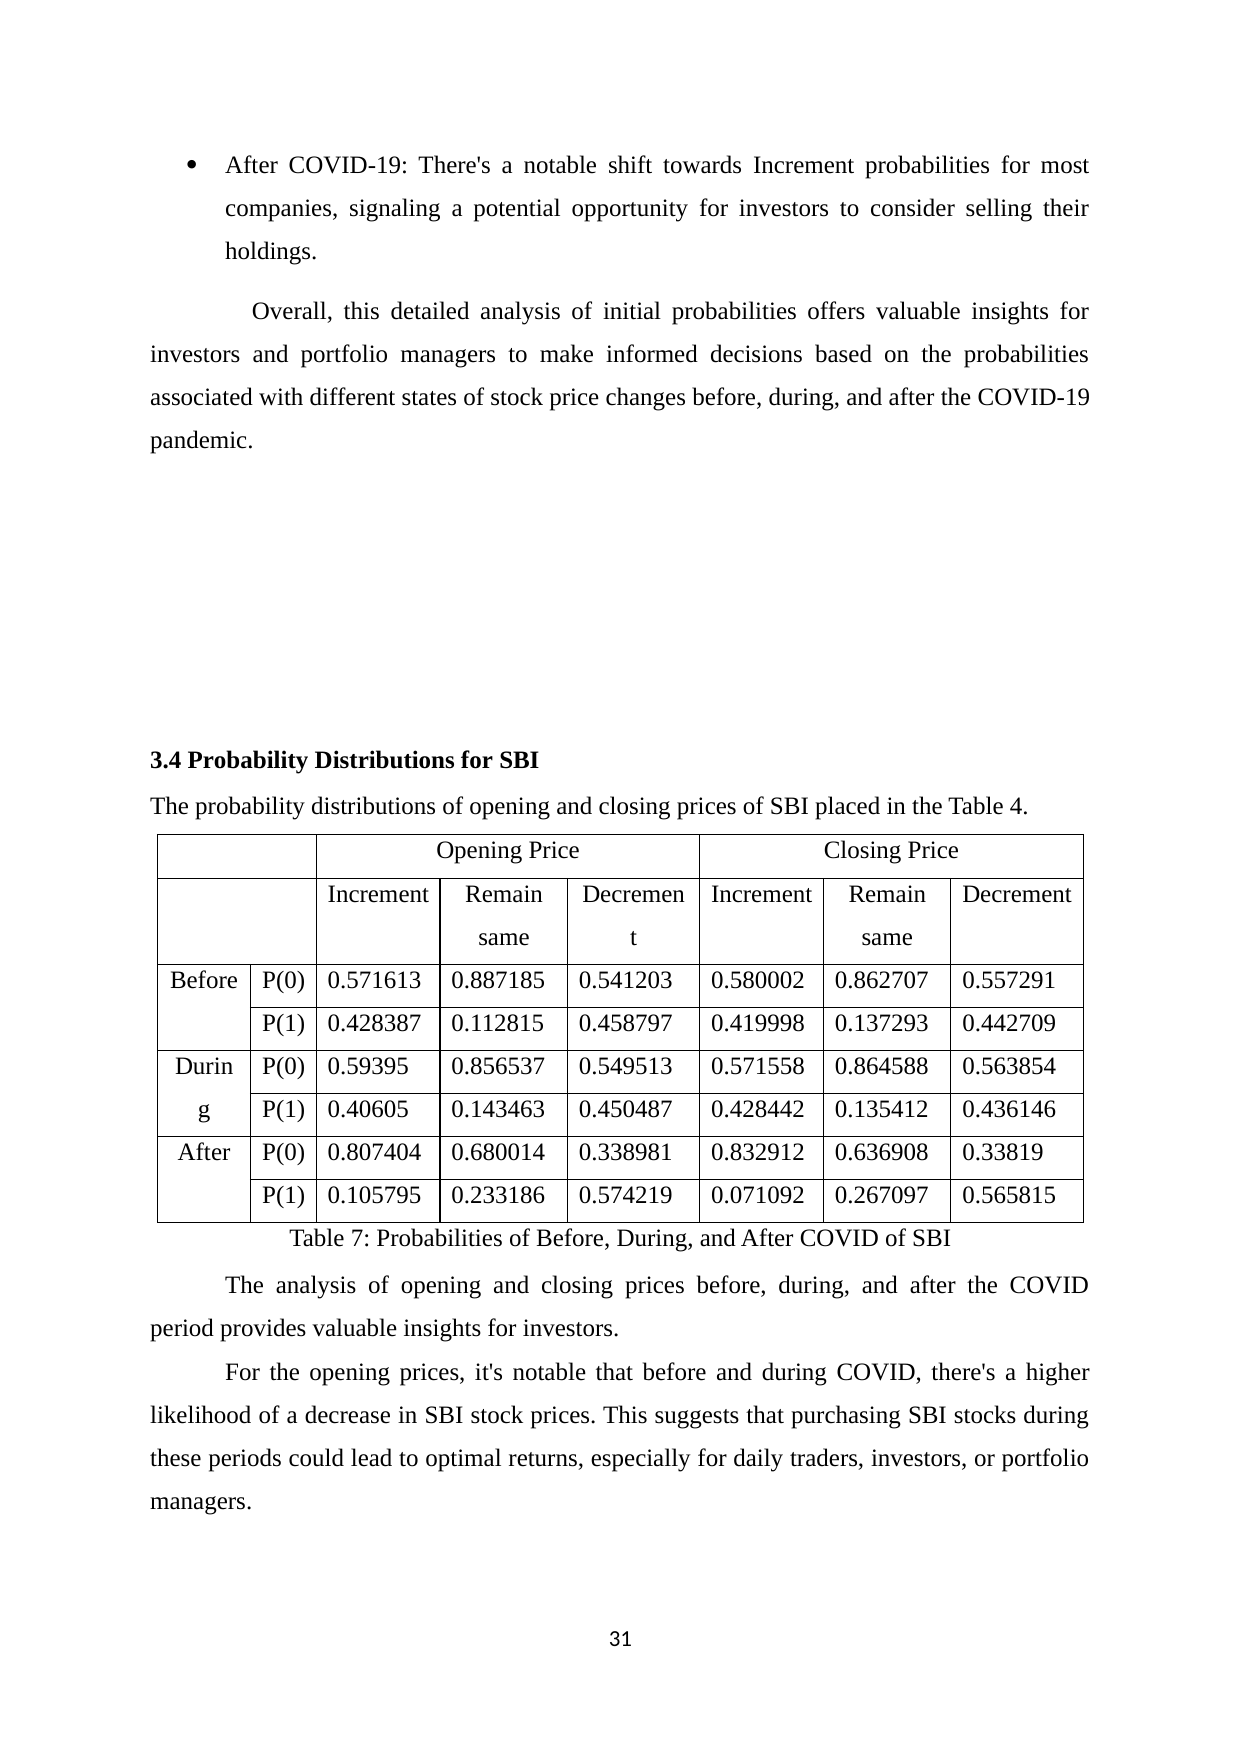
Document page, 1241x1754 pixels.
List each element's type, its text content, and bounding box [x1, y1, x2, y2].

table_cell 0.442709 [951, 1008, 1083, 1050]
text Overall, this detailed analysis of initial probabilities offers valuable insights for investors and portfolio managers to make informed decisions based on the probabilities associated with different states of stock price changes before, during, and after the COVID-19 pandemic. [150, 296, 1090, 454]
table_cell 0.40605 [317, 1094, 439, 1136]
table_cell 0.112815 [441, 1008, 567, 1050]
table_cell 0.233186 [441, 1180, 567, 1222]
table_cell 0.574219 [568, 1180, 699, 1222]
table_cell 0.33819 [951, 1137, 1083, 1179]
table_cell Decrement [951, 879, 1083, 964]
table_cell 0.59395 [317, 1051, 439, 1093]
table_cell 0.862707 [824, 965, 950, 1007]
list After COVID-19: There's a notable shift towards Increment probabilities for most companies, signaling a potential opportunity for investors to consider selling their holdings. [187, 150, 1090, 265]
table_cell 0.419998 [700, 1008, 823, 1050]
table_cell After [158, 1137, 250, 1222]
table_cell 0.267097 [824, 1180, 950, 1222]
table_cell 0.807404 [317, 1137, 439, 1179]
table_cell 0.135412 [824, 1094, 950, 1136]
table_cell Remain same [824, 879, 950, 964]
table_cell Increment [317, 879, 439, 964]
table_cell 0.565815 [951, 1180, 1083, 1222]
table_cell 0.832912 [700, 1137, 823, 1179]
table_header [158, 835, 316, 878]
table_cell Decrement [568, 879, 699, 964]
subtitle 3.4 Probability Distributions for SBI [150, 745, 1090, 774]
table_cell P(1) [251, 1094, 316, 1136]
table_cell 0.636908 [824, 1137, 950, 1179]
table_cell Increment [700, 879, 823, 964]
table_cell 0.563854 [951, 1051, 1083, 1093]
text The probability distributions of opening and closing prices of SBI placed in the Table 4. [150, 791, 1090, 819]
table_cell 0.450487 [568, 1094, 699, 1136]
table_header Opening Price [317, 835, 699, 878]
table_cell P(0) [251, 965, 316, 1007]
table_cell 0.071092 [700, 1180, 823, 1222]
table_cell P(1) [251, 1180, 316, 1222]
table_cell 0.137293 [824, 1008, 950, 1050]
table_cell P(1) [251, 1008, 316, 1050]
table_cell 0.436146 [951, 1094, 1083, 1136]
table_cell 0.571613 [317, 965, 439, 1007]
table_cell 0.338981 [568, 1137, 699, 1179]
table_cell During [158, 1051, 250, 1136]
table_cell P(0) [251, 1137, 316, 1179]
table_cell 0.856537 [441, 1051, 567, 1093]
table_cell 0.864588 [824, 1051, 950, 1093]
table_cell 0.143463 [441, 1094, 567, 1136]
table_cell 0.105795 [317, 1180, 439, 1222]
table_cell 0.549513 [568, 1051, 699, 1093]
table_cell 0.428387 [317, 1008, 439, 1050]
table_cell 0.541203 [568, 965, 699, 1007]
table_cell 0.428442 [700, 1094, 823, 1136]
table_cell 0.580002 [700, 965, 823, 1007]
table_header Closing Price [700, 835, 1083, 878]
text Table 7: Probabilities of Before, During, and After COVID of SBI [150, 1223, 1090, 1251]
table_cell Remain same [441, 879, 567, 964]
table_cell 0.458797 [568, 1008, 699, 1050]
table_cell 0.680014 [441, 1137, 567, 1179]
text For the opening prices, it's notable that before and during COVID, there's a higher likelihood of a decrease in SBI stock prices. This suggests that purchasing SBI stocks during these periods could lead to optimal returns, especially for daily traders, investors, or portfolio managers. [150, 1357, 1090, 1515]
table_cell 0.557291 [951, 965, 1083, 1007]
table_cell 0.571558 [700, 1051, 823, 1093]
text The analysis of opening and closing prices before, during, and after the COVID period provides valuable insights for investors. [150, 1270, 1090, 1342]
table_cell Before [158, 965, 250, 1050]
table_cell 0.887185 [441, 965, 567, 1007]
table_cell [158, 879, 316, 964]
table_cell P(0) [251, 1051, 316, 1093]
